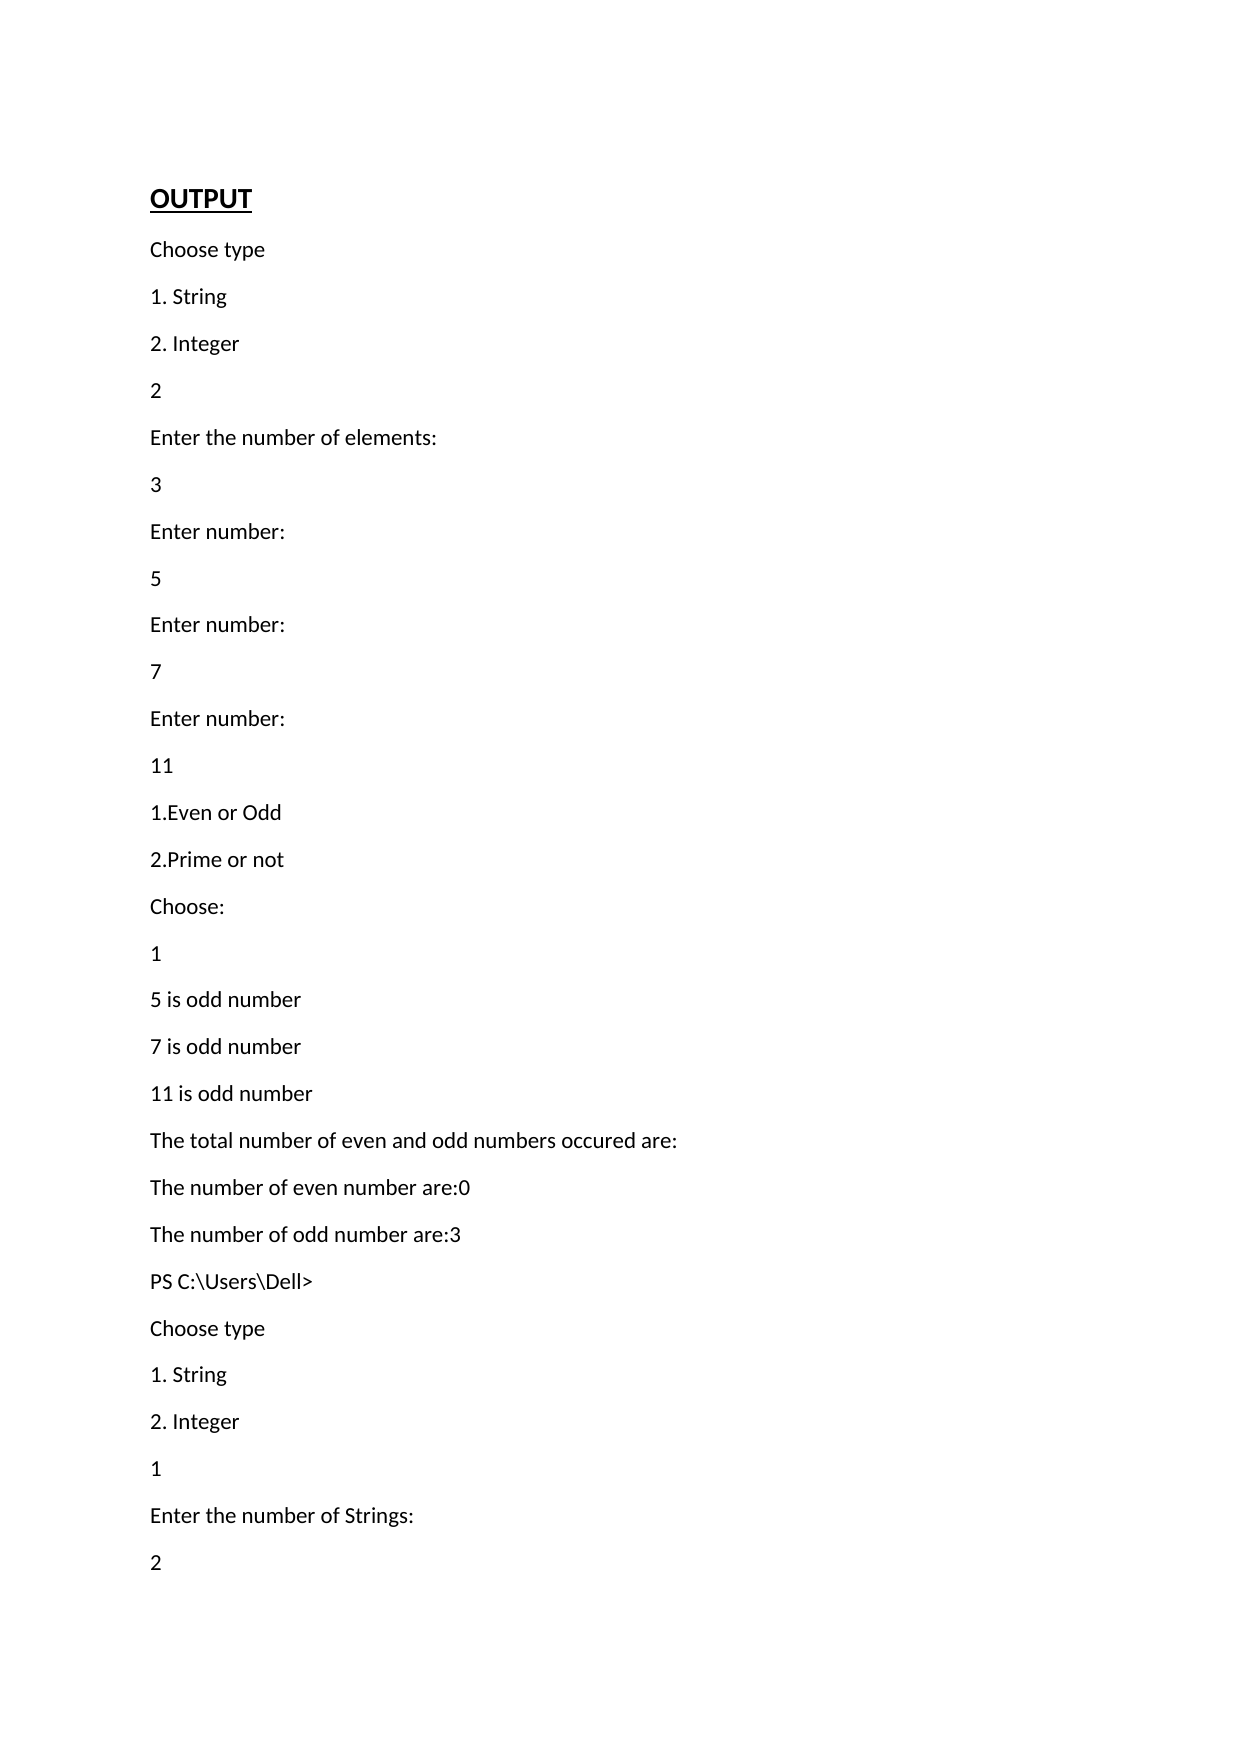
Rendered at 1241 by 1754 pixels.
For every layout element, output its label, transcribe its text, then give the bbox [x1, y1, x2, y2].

text 11 [150, 751, 1090, 779]
text Choose: [150, 892, 1090, 920]
text Enter number: [150, 517, 1090, 545]
text 2. Integer [150, 329, 1090, 357]
text 2.Prime or not [150, 845, 1090, 873]
text OUTPUT [150, 181, 1090, 216]
text PS C:\Users\Dell> [150, 1267, 1090, 1295]
text 2 [150, 376, 1090, 404]
text 11 is odd number [150, 1079, 1090, 1107]
text 5 is odd number [150, 986, 1090, 1014]
text 5 [150, 564, 1090, 592]
text 1 [150, 939, 1090, 967]
text Choose type [150, 236, 1090, 264]
text 3 [150, 470, 1090, 498]
text 1 [150, 1454, 1090, 1482]
text 2 [150, 1548, 1090, 1576]
text Enter the number of elements: [150, 423, 1090, 451]
text The number of even number are:0 [150, 1173, 1090, 1201]
text 7 [150, 657, 1090, 686]
text 1.Even or Odd [150, 798, 1090, 826]
text 1. String [150, 1361, 1090, 1389]
text The number of odd number are:3 [150, 1220, 1090, 1248]
text Choose type [150, 1314, 1090, 1342]
text 7 is odd number [150, 1032, 1090, 1061]
text The total number of even and odd numbers occured are: [150, 1126, 1090, 1154]
text Enter number: [150, 611, 1090, 639]
text Enter number: [150, 704, 1090, 732]
text 1. String [150, 282, 1090, 311]
text Enter the number of Strings: [150, 1501, 1090, 1529]
text 2. Integer [150, 1407, 1090, 1436]
